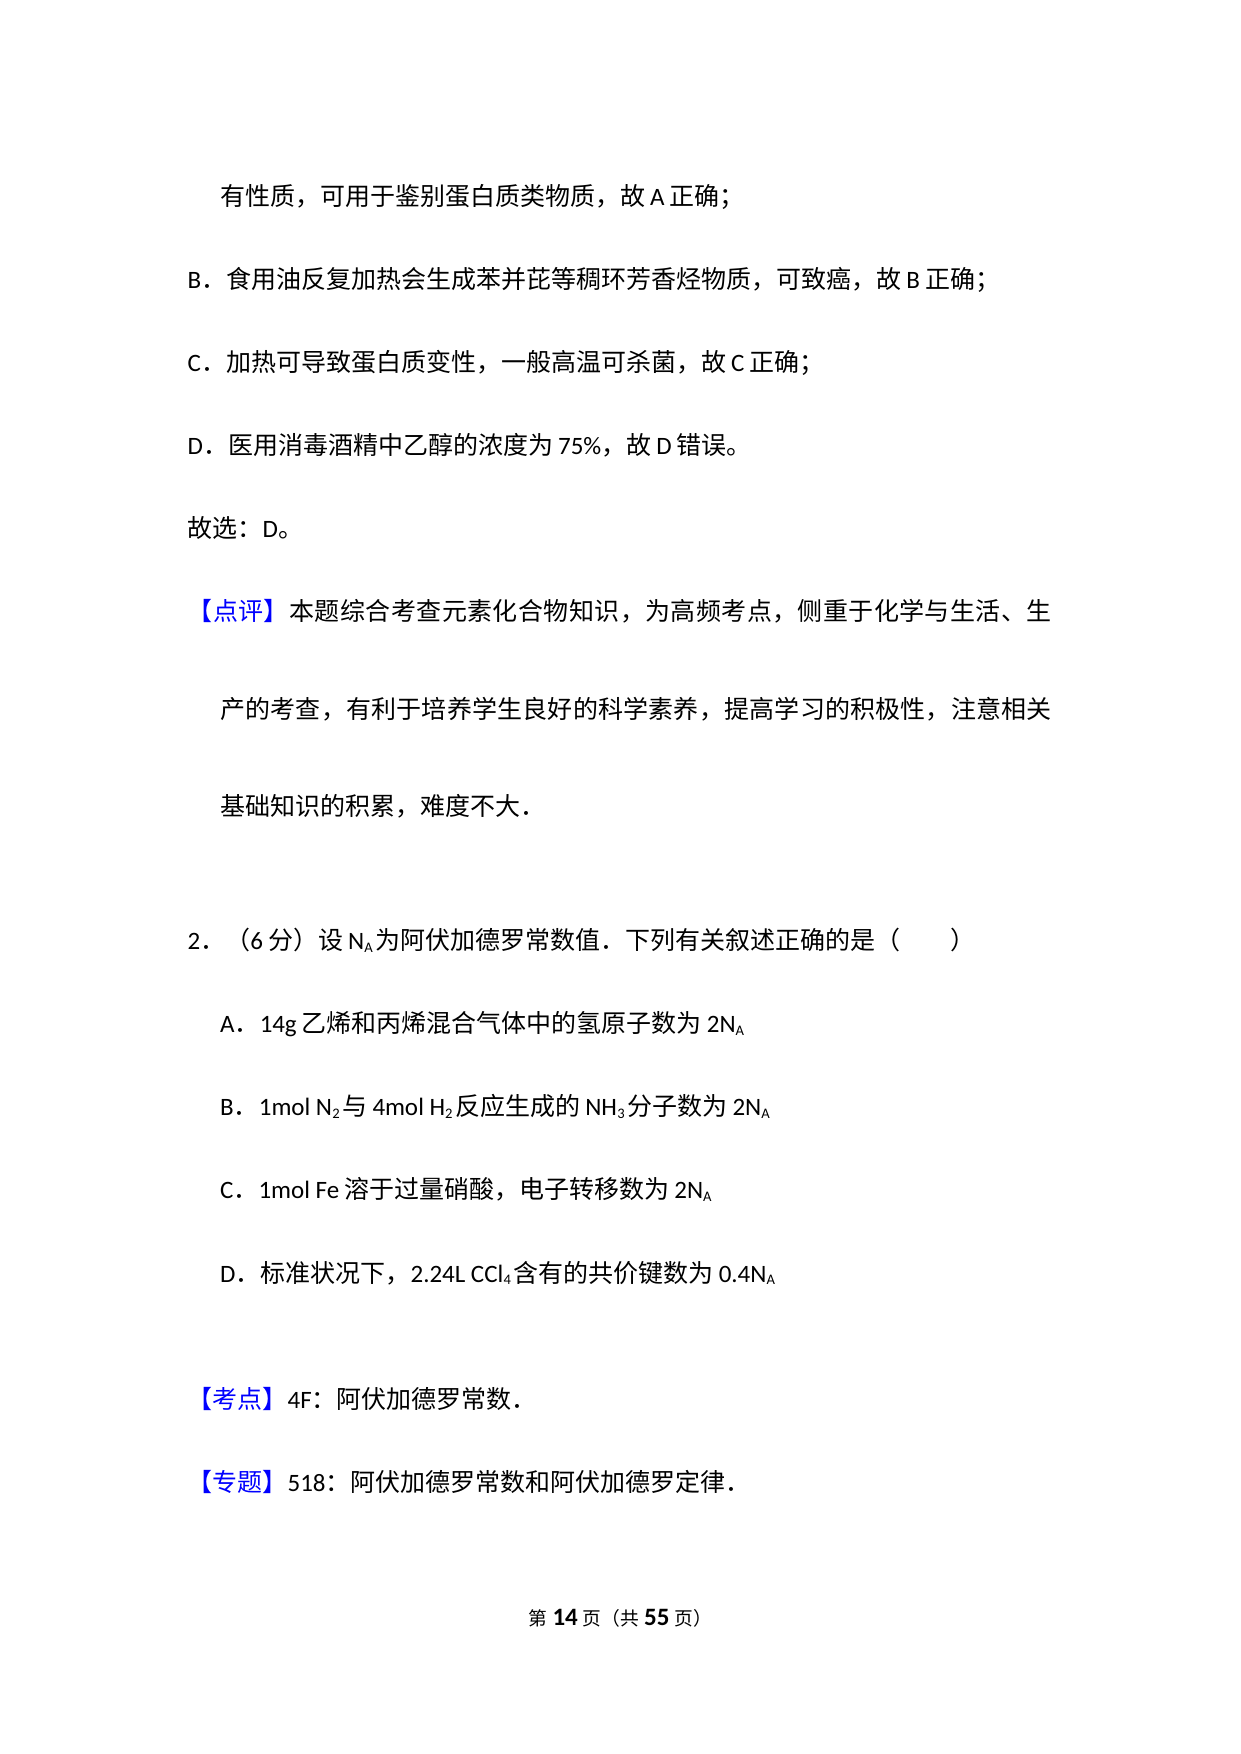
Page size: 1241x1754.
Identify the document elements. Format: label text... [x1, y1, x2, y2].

text C．1mol Fe溶于过量硝酸，电子转移数为2NA [187, 1156, 1053, 1221]
text A．14g乙烯和丙烯混合气体中的氢原子数为2NA [187, 989, 1053, 1054]
text 【专题】518：阿伏加德罗常数和阿伏加德罗定律． [187, 1448, 1053, 1513]
text 【考点】4F：阿伏加德罗常数．菁优网版权所有 [187, 1365, 1053, 1430]
text 2．（6分）设NA为阿伏加德罗常数值．下列有关叙述正确的是（ ） [187, 906, 1053, 971]
text B．食用油反复加热会生成苯并芘等稠环芳香烃物质，可致癌，故B正确； [187, 245, 1053, 310]
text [187, 162, 1053, 227]
text D．标准状况下，2.24L CCl4含有的共价键数为0.4NA [187, 1239, 1053, 1304]
text D．医用消毒酒精中乙醇的浓度为75%，故D错误。 [187, 411, 1053, 476]
text C．加热可导致蛋白质变性，一般高温可杀菌，故C正确； [187, 328, 1053, 393]
text 【点评】本题综合考查元素化合物知识，为高频考点，侧重于化学与生活、生产的考查，有利于培养学生良好的科学素养，提高学习的积极性，注意相关基础知识的积累，难度不大． [187, 577, 1053, 837]
text 故选：D。 [187, 494, 1053, 559]
text B．1mol N2与4mol H2反应生成的NH3分子数为2NA [187, 1072, 1053, 1137]
